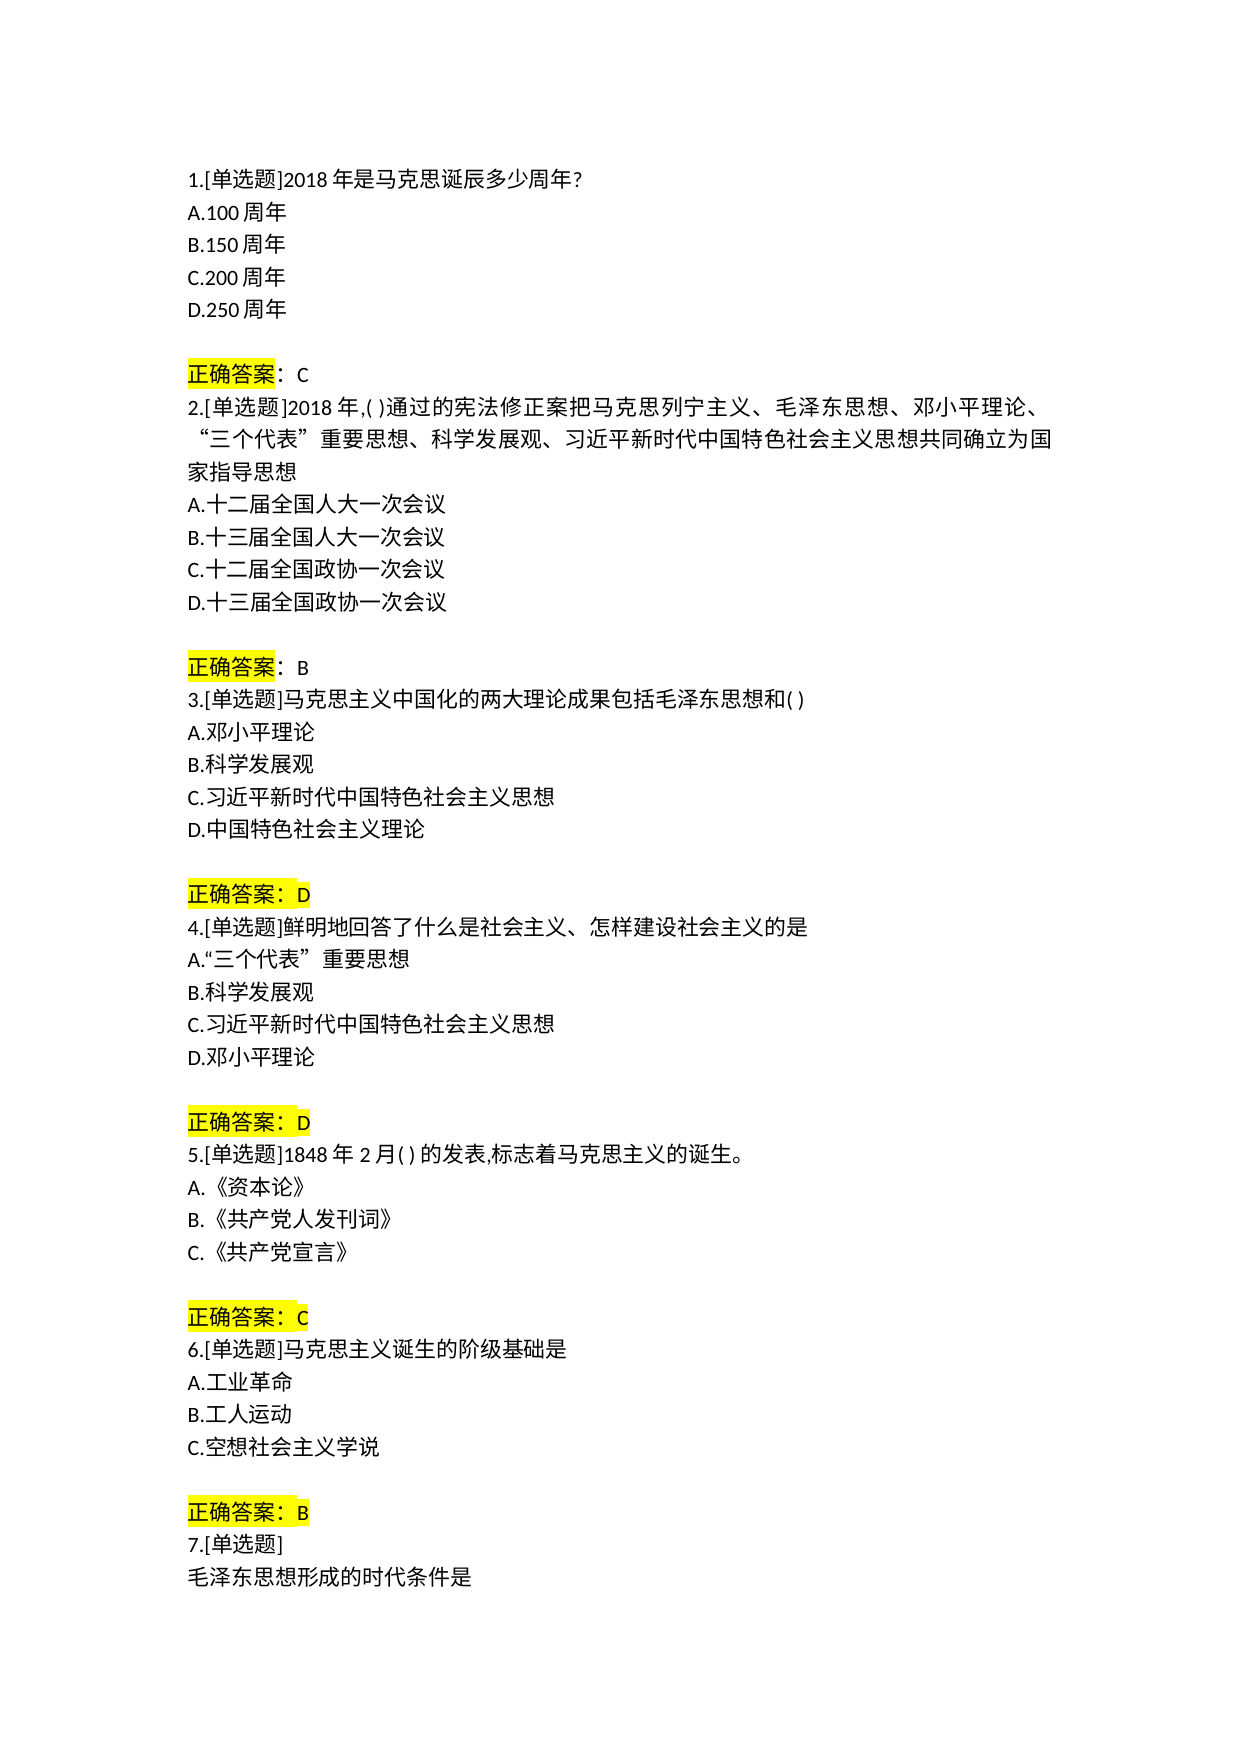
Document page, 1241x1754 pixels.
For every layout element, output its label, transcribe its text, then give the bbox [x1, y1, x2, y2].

text A.《资本论》 [187, 1169, 1053, 1202]
text A.“三个代表”重要思想 [187, 942, 1053, 974]
text B.《共产党人发刊词》 [187, 1202, 1053, 1234]
text A.工业革命 [187, 1364, 1053, 1397]
text D.邓小平理论 [187, 1039, 1053, 1072]
text C.十二届全国政协一次会议 [187, 552, 1053, 584]
text B.科学发展观 [187, 747, 1053, 779]
text B.十三届全国人大一次会议 [187, 519, 1053, 552]
text A.邓小平理论 [187, 714, 1053, 747]
text A.100周年 [187, 194, 1053, 227]
text B.科学发展观 [187, 974, 1053, 1007]
text C.200周年 [187, 259, 1053, 292]
text 2.[单选题]2018年,( )通过的宪法修正案把马克思列宁主义、毛泽东思想、邓小平理论、“三个代表”重要思想、科学发展观、习近平新时代中国特色社会主义思想共同确立为国家指导思想 [187, 389, 1053, 487]
text 毛泽东思想形成的时代条件是 [187, 1559, 1053, 1592]
text 正确答案：D [187, 1104, 1053, 1137]
text B.150周年 [187, 227, 1053, 259]
text C.《共产党宣言》 [187, 1234, 1053, 1267]
text 3.[单选题]马克思主义中国化的两大理论成果包括毛泽东思想和( ) [187, 682, 1053, 714]
text 正确答案：C [187, 1299, 1053, 1332]
text D.250周年 [187, 292, 1053, 324]
text 6.[单选题]马克思主义诞生的阶级基础是 [187, 1332, 1053, 1364]
text C.空想社会主义学说 [187, 1429, 1053, 1462]
text D.十三届全国政协一次会议 [187, 584, 1053, 617]
text 正确答案：B [187, 1494, 1053, 1527]
text 正确答案：D [187, 877, 1053, 909]
text C.习近平新时代中国特色社会主义思想 [187, 779, 1053, 812]
text B.工人运动 [187, 1397, 1053, 1429]
text 5.[单选题]1848 年 2 月( ) 的发表,标志着马克思主义的诞生。 [187, 1137, 1053, 1169]
text 7.[单选题] [187, 1527, 1053, 1559]
text 1.[单选题]2018年是马克思诞辰多少周年? [187, 162, 1053, 194]
text 正确答案：B [187, 649, 1053, 682]
text 正确答案：C [187, 357, 1053, 389]
text 4.[单选题]鲜明地回答了什么是社会主义、怎样建设社会主义的是 [187, 909, 1053, 942]
text D.中国特色社会主义理论 [187, 812, 1053, 844]
text A.十二届全国人大一次会议 [187, 487, 1053, 519]
text C.习近平新时代中国特色社会主义思想 [187, 1007, 1053, 1039]
